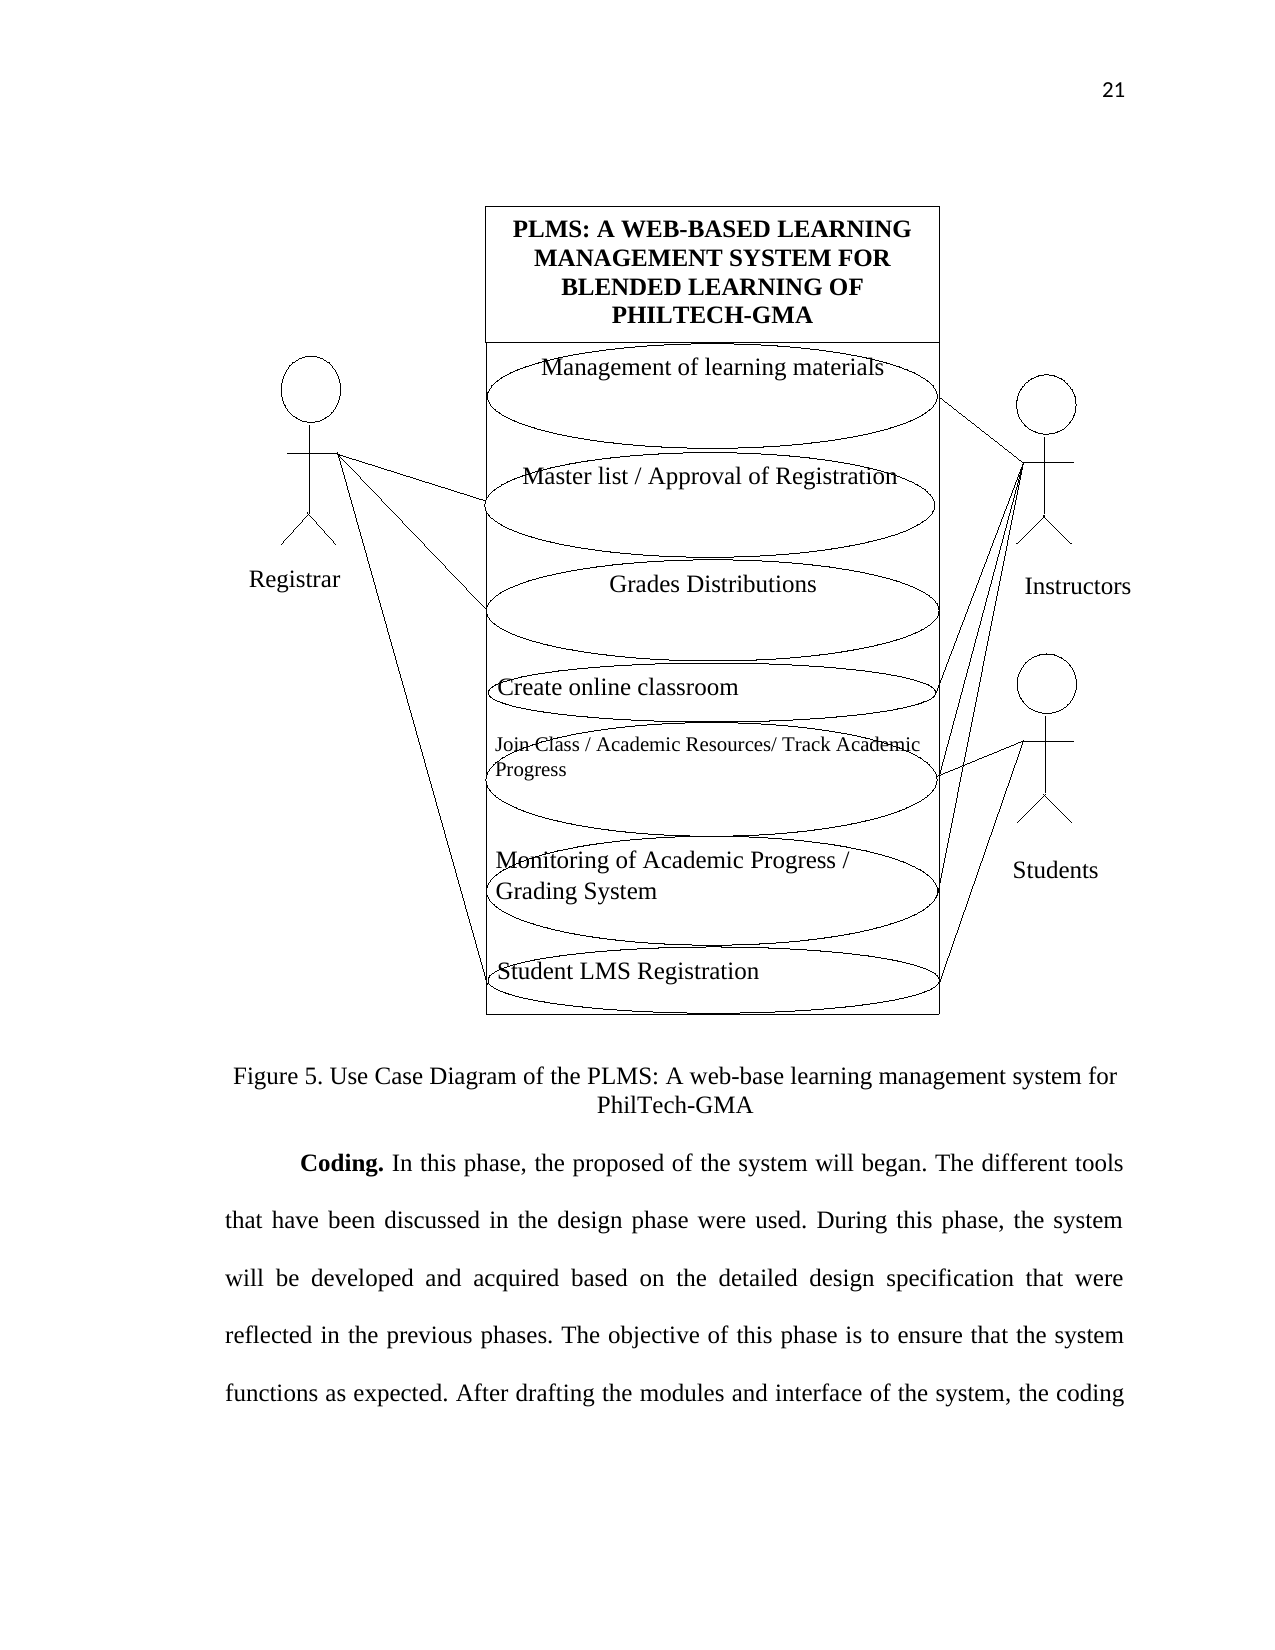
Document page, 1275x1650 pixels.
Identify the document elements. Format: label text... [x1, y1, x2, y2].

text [225, 1148, 1125, 1406]
text Figure 5. Use Case Diagram of the PLMS: A web-base learning management system for PhilTech-GMA [225, 1061, 1125, 1119]
